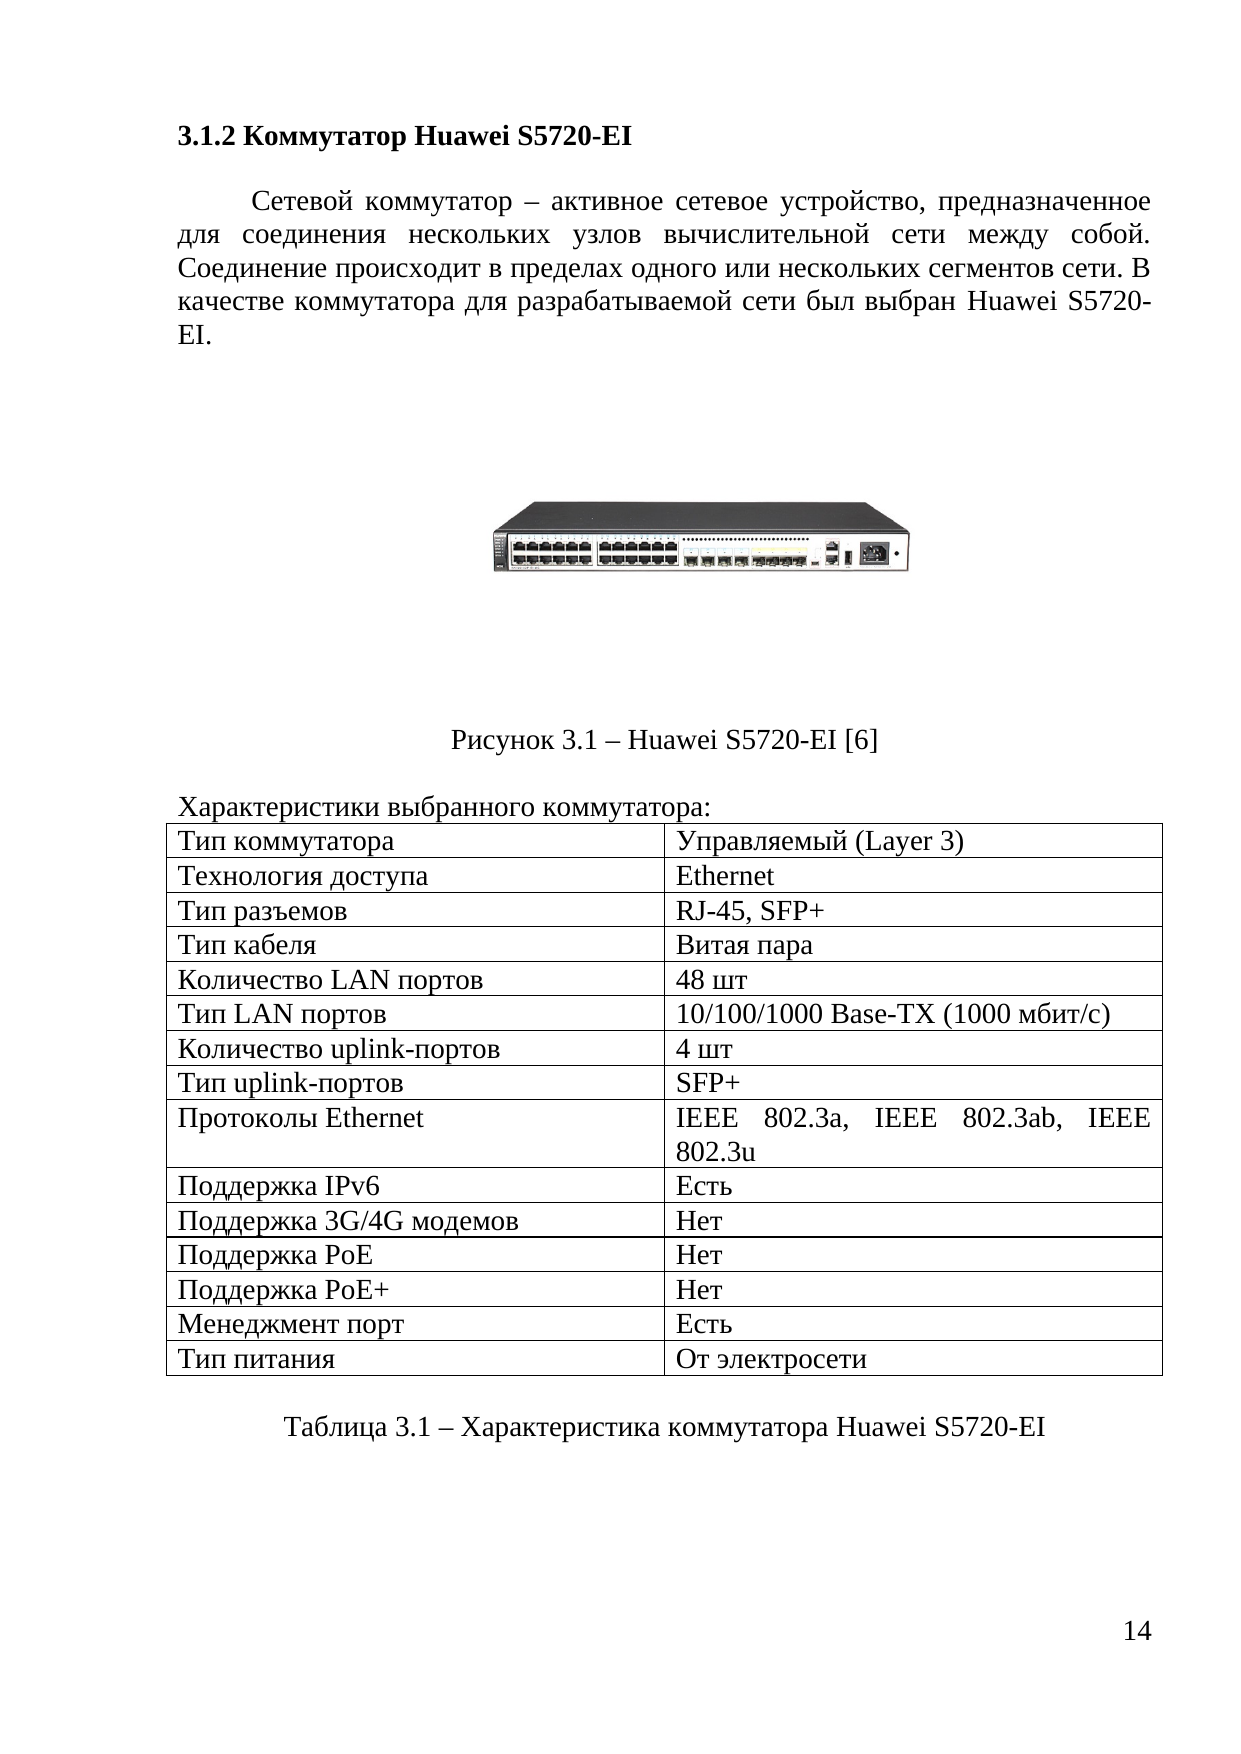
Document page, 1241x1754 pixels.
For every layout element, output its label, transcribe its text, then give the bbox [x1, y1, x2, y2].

subtitle 3.1.2 Коммутатор Huawei S5720-EI [177, 118, 1152, 152]
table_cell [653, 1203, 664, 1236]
picture [453, 350, 949, 722]
text Сетевой коммутатор – активное сетевое устройство, предназначенное для соединения нескольких узлов вычислительной сети между собой. Соединение происходит в пределах одного или нескольких сегментов сети. В качестве коммутатора для разрабатываемой сети был выбран Huawei S5720-EI. [177, 183, 1152, 351]
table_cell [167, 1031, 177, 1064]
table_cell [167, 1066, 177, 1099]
table_cell Протоколы Ethernet [167, 1100, 664, 1167]
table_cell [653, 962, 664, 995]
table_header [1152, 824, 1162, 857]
text Характеристики выбранного коммутатора: [177, 789, 1152, 822]
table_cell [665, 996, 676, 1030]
table_header Тип коммутатора [167, 824, 664, 857]
table_cell RJ-45, SFP+ [665, 893, 1162, 926]
text Таблица 3.1 – Характеристика коммутатора Huawei S5720-EI [177, 1376, 1152, 1443]
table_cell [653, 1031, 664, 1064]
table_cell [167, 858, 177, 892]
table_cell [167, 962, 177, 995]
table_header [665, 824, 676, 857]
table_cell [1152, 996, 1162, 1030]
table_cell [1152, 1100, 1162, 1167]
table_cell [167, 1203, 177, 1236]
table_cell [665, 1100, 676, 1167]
